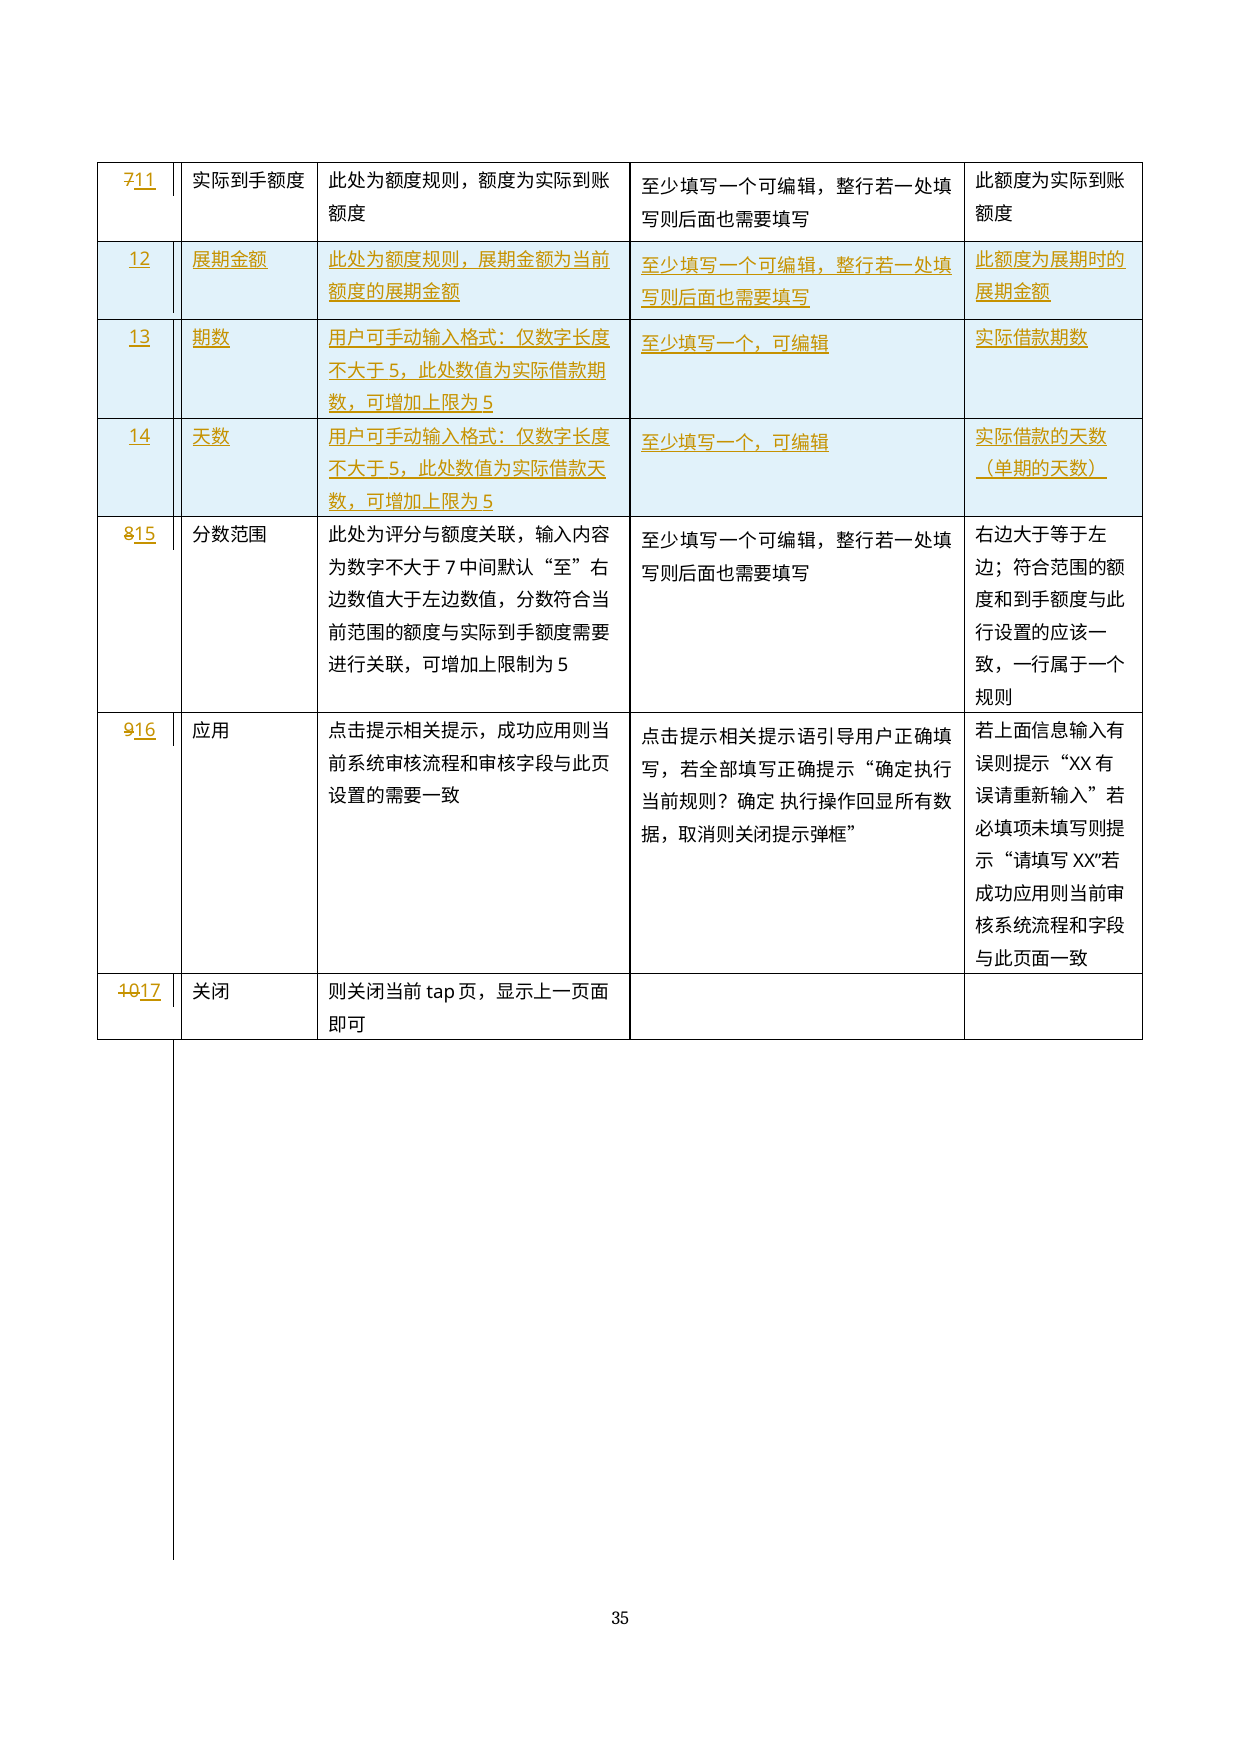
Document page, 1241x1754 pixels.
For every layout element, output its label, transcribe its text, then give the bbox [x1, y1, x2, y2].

table_cell 右边大于等于左边；符合范围的额度和到手额度与此行设置的应该一致，一行属于一个规则 [965, 517, 1142, 712]
table_cell [98, 163, 181, 241]
table_cell 关闭 [182, 974, 317, 1039]
table_cell 点击提示相关提示语引导用户正确填写，若全部填写正确提示“确定执行当前规则？确定 执行操作回显所有数据，取消则关闭提示弹框” [631, 713, 964, 973]
table_cell [631, 974, 964, 1039]
table_cell 实际到手额度 [182, 163, 317, 241]
table_cell [98, 517, 181, 712]
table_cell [631, 163, 964, 241]
table_cell [98, 713, 181, 973]
table_cell 若上面信息输入有误则提示“XX有误请重新输入”若必填项未填写则提示“请填写XX”若成功应用则当前审核系统流程和字段与此页面一致 [965, 713, 1142, 973]
table_cell [965, 974, 1142, 1039]
table_cell 至少填写一个可编辑，整行若一处填写则后面也需要填写 [631, 517, 964, 712]
table_cell 此额度为实际到账额度 [965, 163, 1142, 241]
table_cell 则关闭当前tap页，显示上一页面即可 [318, 974, 629, 1039]
table_cell 此处为评分与额度关联，输入内容为数字不大于7中间默认“至”右边数值大于左边数值，分数符合当前范围的额度与实际到手额度需要进行关联，可增加上限制为5 [318, 517, 629, 712]
table_cell [98, 974, 181, 1039]
table_cell 此处为额度规则，额度为实际到账额度 [318, 163, 629, 241]
table_cell 应用 [182, 713, 317, 973]
table_cell 分数范围 [182, 517, 317, 712]
table_cell 点击提示相关提示，成功应用则当前系统审核流程和审核字段与此页设置的需要一致 [318, 713, 629, 973]
